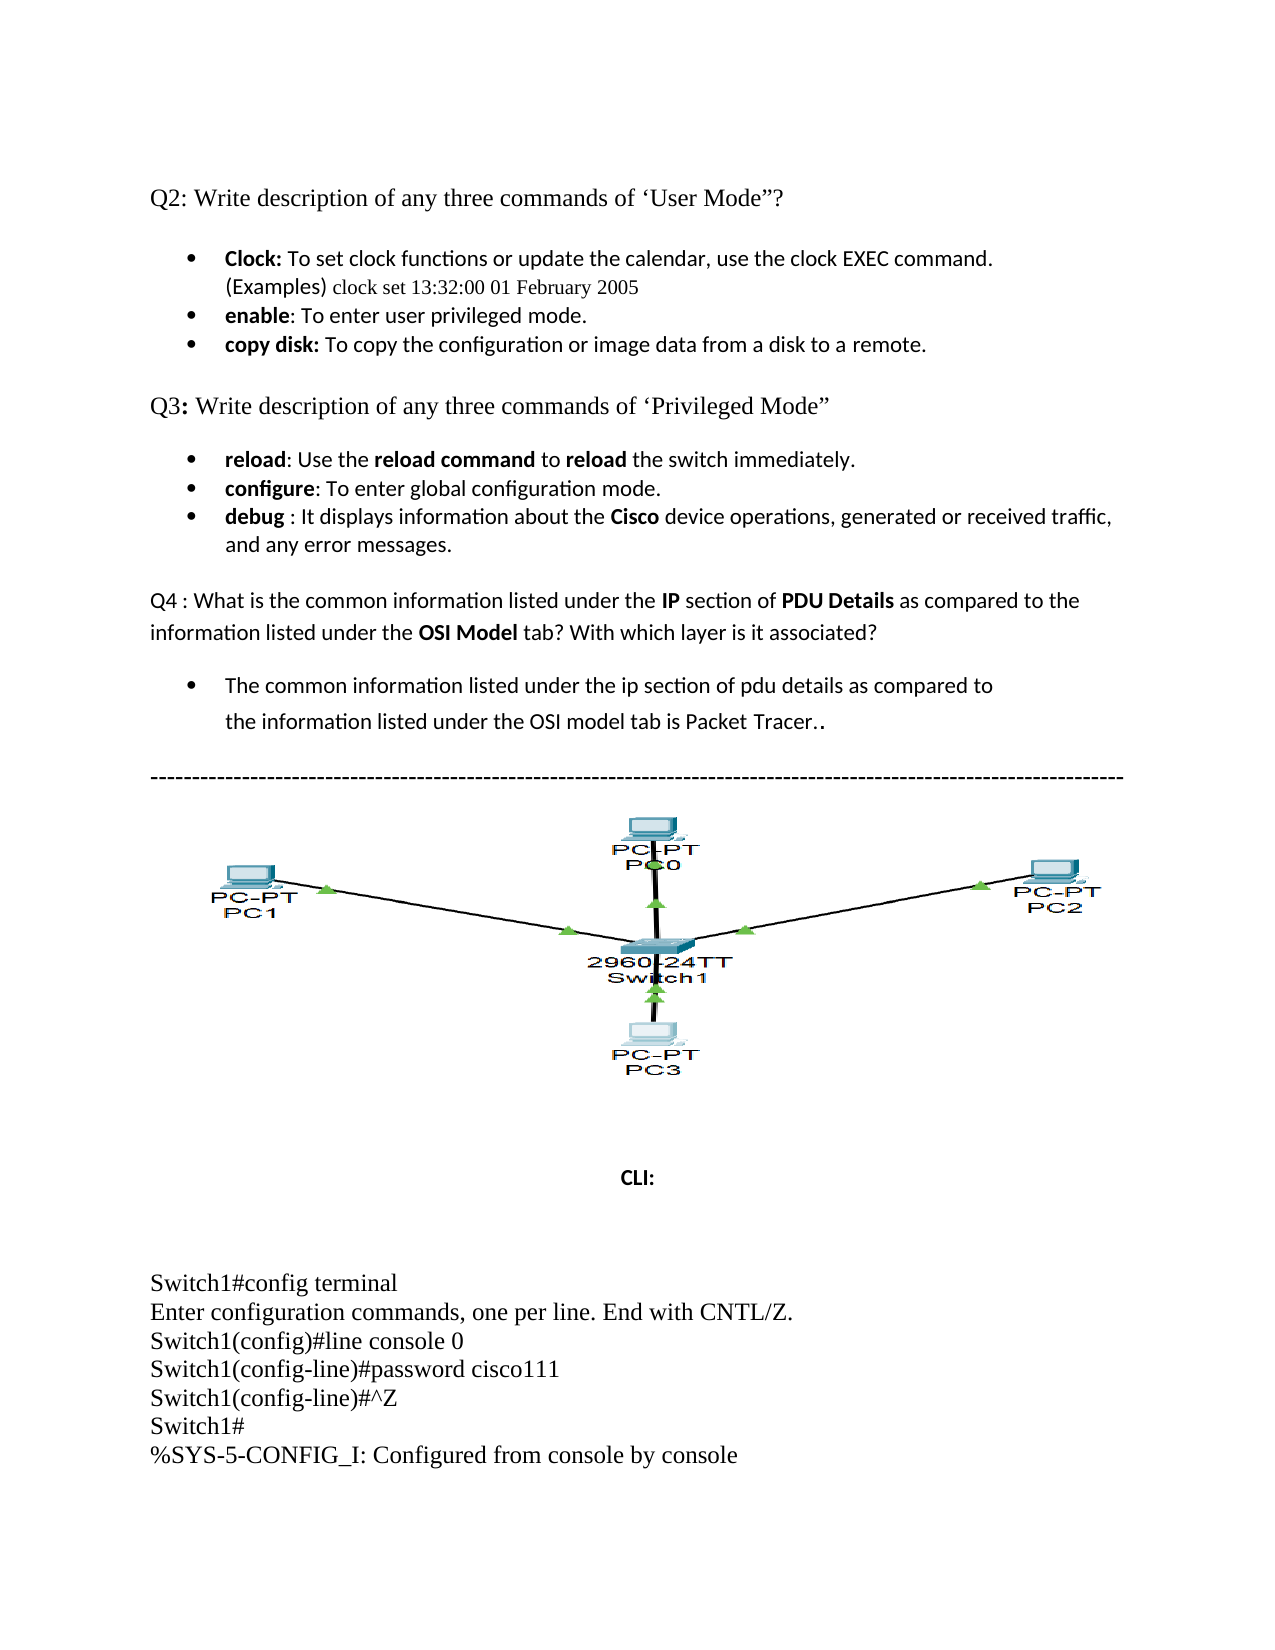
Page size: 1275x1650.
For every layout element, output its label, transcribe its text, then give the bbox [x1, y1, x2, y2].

text Enter configuration commands, one per line. End with CNTL/Z. Switch1(config)#line console 0 [150, 1297, 796, 1355]
subtitle Q3: Write description of any three commands of ‘Privileged Mode” [150, 391, 1135, 420]
list reload: Use the reload command to reload the switch immediately. [187, 445, 1135, 473]
text %SYS-5-CONFIG_I: Configured from console by console [150, 1440, 1135, 1469]
list configure: To enter global configuration mode. [187, 473, 1135, 502]
picture [211, 817, 1102, 1075]
text Switch1(config-line)#password cisco111 Switch1(config-line)#^Z [150, 1355, 564, 1411]
list The common information listed under the ip section of pdu details as compared to the information listed under the OSI model tab is Packet Tracer.. [187, 672, 1028, 736]
text Q4 : What is the common information listed under the IP section of PDU Details as compared to the information listed under the OSI Model tab? With which layer is it associated? [150, 586, 1082, 647]
list enable: To enter user privileged mode. [187, 301, 1135, 329]
list copy disk: To copy the configuration or image data from a disk to a remote. [187, 329, 1135, 358]
text --------------------------------------------------------------------------------------------------------------------- [150, 761, 1135, 790]
list Clock: To set clock functions or update the calendar, use the clock EXEC command. (Examples) clock set 13:32:00 01 February 2005 [187, 244, 995, 300]
list debug : It displays information about the Cisco device operations, generated or received traffic, and any error messages. [187, 502, 1114, 558]
text Switch1# [150, 1412, 1135, 1440]
text CLI: [411, 1163, 864, 1191]
subtitle Q2: Write description of any three commands of ‘User Mode”? [150, 183, 1135, 212]
subtitle Switch1#config terminal [150, 1268, 1135, 1297]
